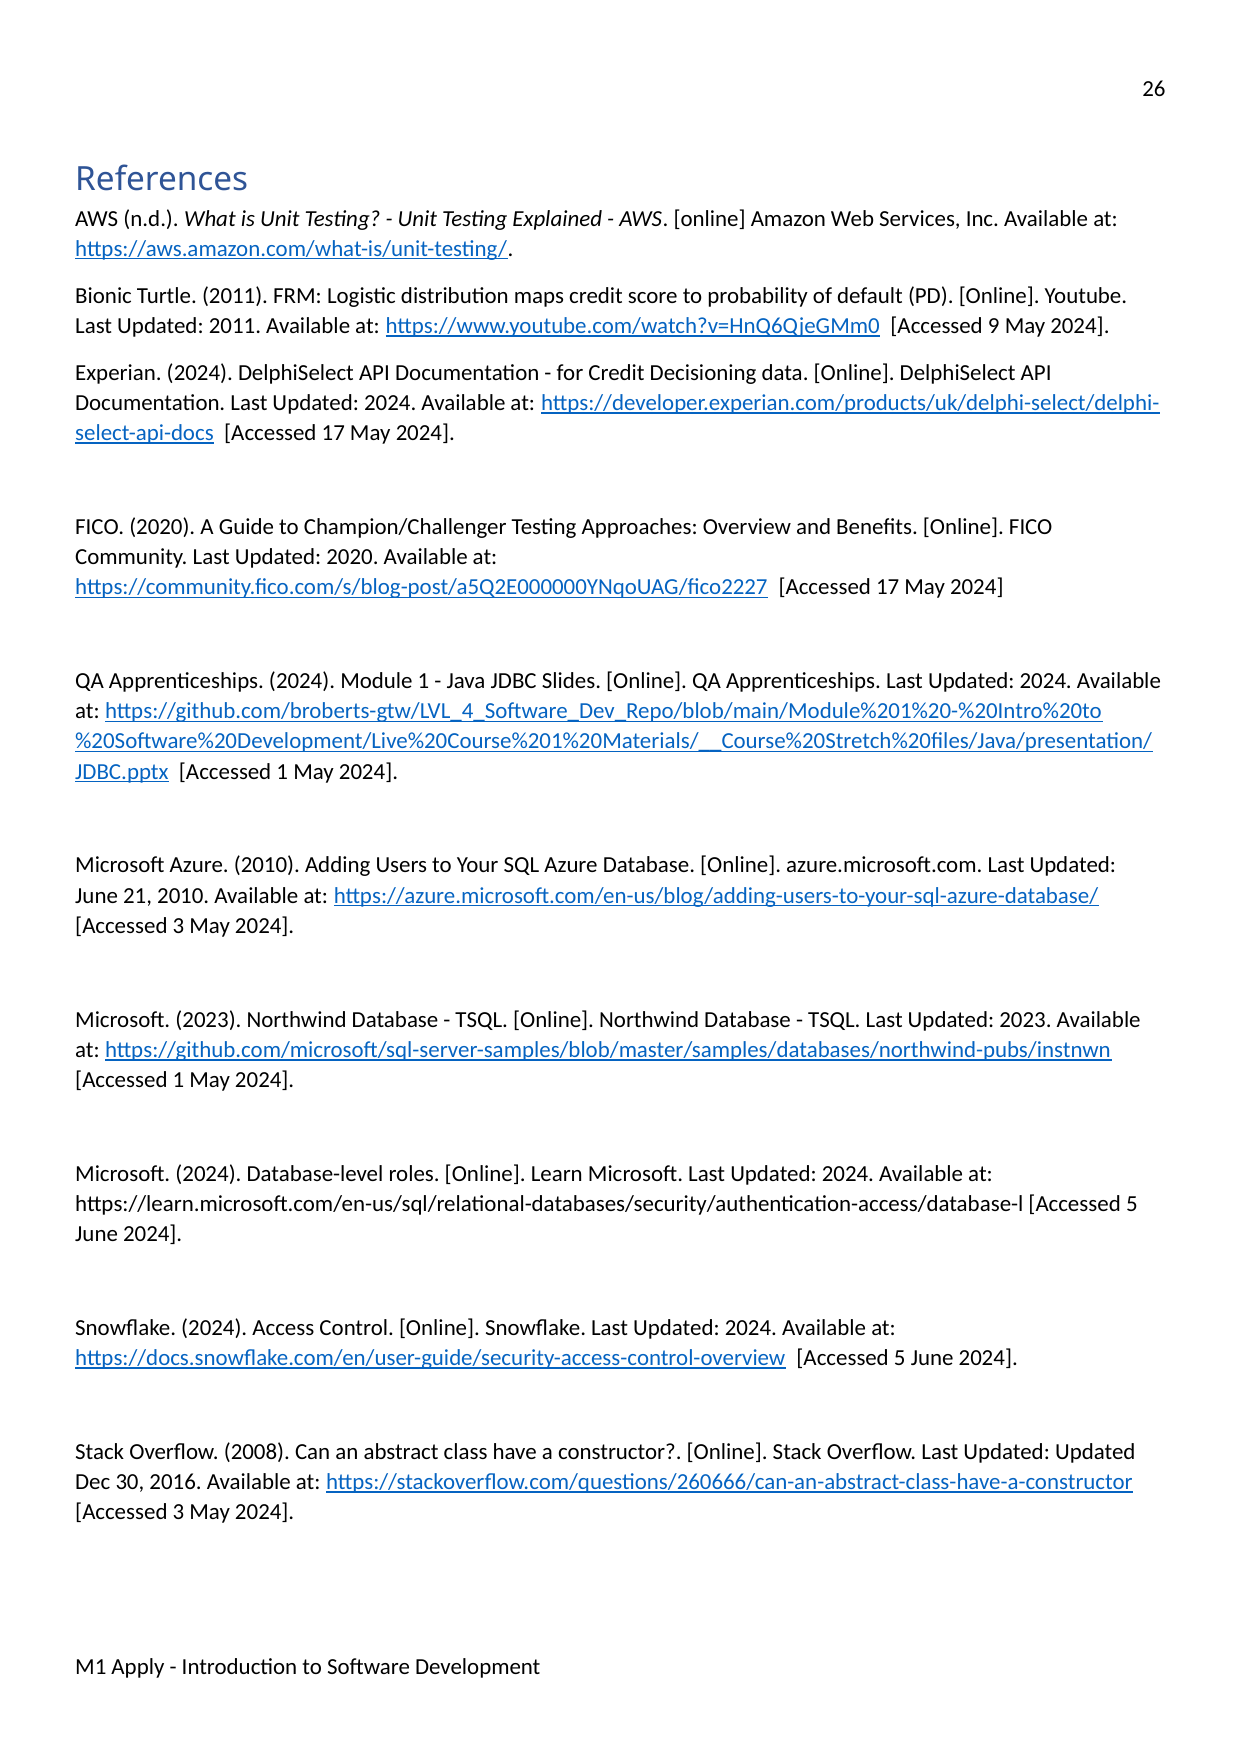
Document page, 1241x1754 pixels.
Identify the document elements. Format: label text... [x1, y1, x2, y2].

text Microsoft Azure. (2010). Adding Users to Your SQL Azure Database. [Online]. azure.microsoft.com. Last Updated: June 21, 2010. Available at: https://azure.microsoft.com/en-us/blog/adding-users-to-your-sql-azure-database/ [Accessed 3 May 2024]. [75, 851, 1165, 939]
text AWS (n.d.). What is Unit Testing? - Unit Testing Explained - AWS. [online] Amazon Web Services, Inc. Available at: https://aws.amazon.com/what-is/unit-testing/. [75, 204, 1165, 262]
subtitle References [75, 155, 1165, 200]
text Experian. (2024). DelphiSelect API Documentation - for Credit Decisioning data. [Online]. DelphiSelect API Documentation. Last Updated: 2024. Available at: https://developer.experian.com/products/uk/delphi-select/delphi-select-api-docs [Accessed 17 May 2024]. [75, 358, 1165, 446]
text Stack Overflow. (2008). Can an abstract class have a constructor?. [Online]. Stack Overflow. Last Updated: Updated Dec 30, 2016. Available at: https://stackoverflow.com/questions/260666/can-an-abstract-class-have-a-constructor [Accessed 3 May 2024]. [75, 1437, 1165, 1526]
text Snowflake. (2024). Access Control. [Online]. Snowflake. Last Updated: 2024. Available at: https://docs.snowflake.com/en/user-guide/security-access-control-overview [Accessed 5 June 2024]. [75, 1313, 1165, 1371]
text QA Apprenticeships. (2024). Module 1 - Java JDBC Slides. [Online]. QA Apprenticeships. Last Updated: 2024. Available at: https://github.com/broberts-gtw/LVL_4_Software_Dev_Repo/blob/main/Module%201%20-%20Intro%20to%20Software%20Development/Live%20Course%201%20Materials/__Course%20Stretch%20files/Java/presentation/JDBC.pptx [Accessed 1 May 2024]. [75, 666, 1165, 785]
text Microsoft. (2024). Database-level roles. [Online]. Learn Microsoft. Last Updated: 2024. Available at: https://learn.microsoft.com/en-us/sql/relational-databases/security/authentication-access/database-l [Accessed 5 June 2024]. [75, 1159, 1165, 1247]
text Microsoft. (2023). Northwind Database - TSQL. [Online]. Northwind Database - TSQL. Last Updated: 2023. Available at: https://github.com/microsoft/sql-server-samples/blob/master/samples/databases/northwind-pubs/instnwn [Accessed 1 May 2024]. [75, 1005, 1165, 1093]
text Bionic Turtle. (2011). FRM: Logistic distribution maps credit score to probability of default (PD). [Online]. Youtube. Last Updated: 2011. Available at: https://www.youtube.com/watch?v=HnQ6QjeGMm0 [Accessed 9 May 2024]. [75, 281, 1165, 339]
text FICO. (2020). A Guide to Champion/Challenger Testing Approaches: Overview and Benefits. [Online]. FICO Community. Last Updated: 2020. Available at: https://community.fico.com/s/blog-post/a5Q2E000000YNqoUAG/fico2227 [Accessed 17 May 2024] [75, 512, 1165, 601]
